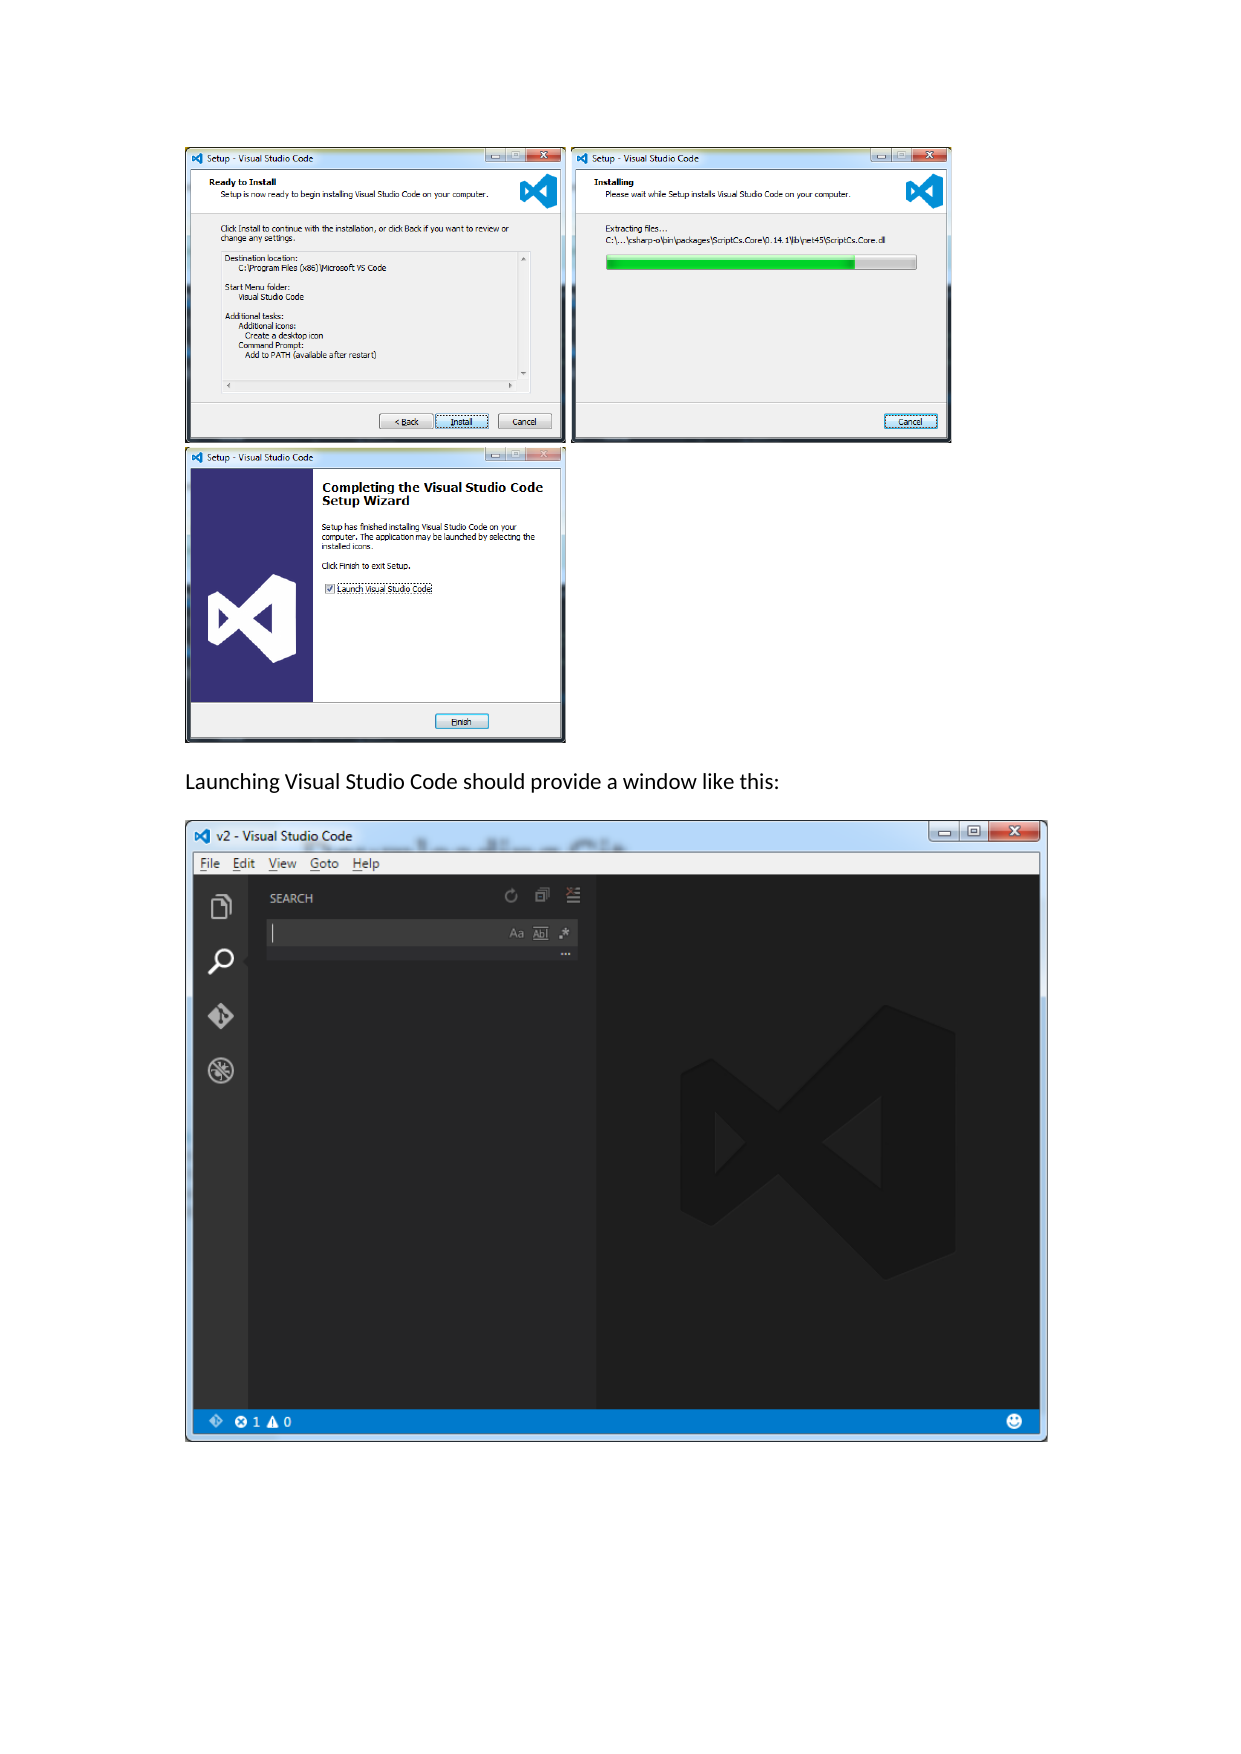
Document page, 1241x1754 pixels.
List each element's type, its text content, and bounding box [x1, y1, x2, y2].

picture [185, 447, 566, 743]
picture [185, 820, 1048, 1442]
picture [571, 147, 952, 443]
picture [185, 147, 566, 443]
text Launching Visual Studio Code should provide a window like this: [185, 767, 1093, 795]
